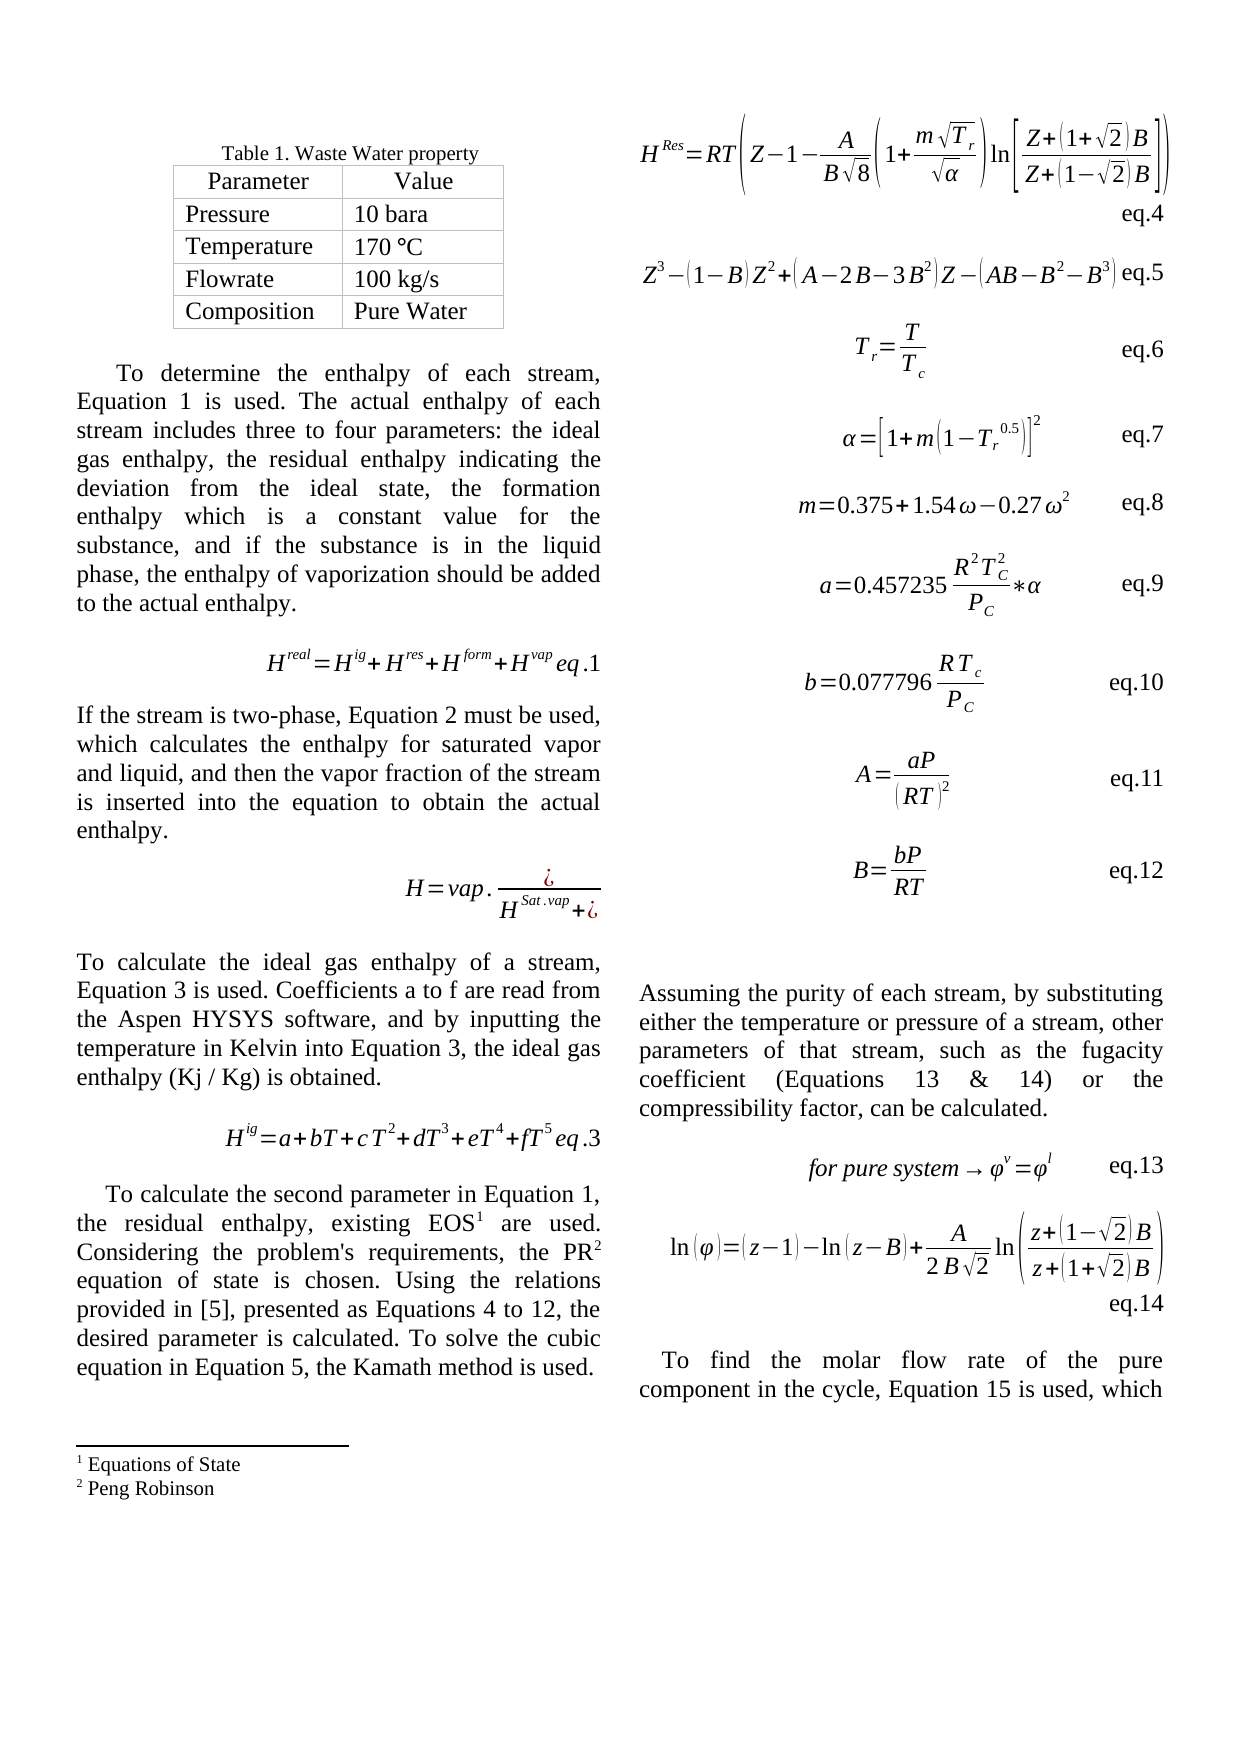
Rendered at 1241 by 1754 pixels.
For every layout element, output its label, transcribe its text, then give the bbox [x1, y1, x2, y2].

table_cell Pure Water [343, 296, 503, 328]
text To calculate the ideal gas enthalpy of a stream, Equation 3 is used. Coefficients a to f are read from the Aspen HYSYS software, and by inputting the temperature in Kelvin into Equation 3, the ideal gas enthalpy (Kj / Kg) is obtained. [76, 947, 601, 1091]
text eq.6 [639, 319, 1164, 381]
table_cell Flowrate [174, 264, 342, 295]
text Assuming the purity of each stream, by substituting either the temperature or pressure of a stream, other parameters of that stream, such as the fugacity coefficient (Equations 13 & 14) or the compressibility factor, can be calculated. [639, 978, 1164, 1122]
table_cell 170 °C [343, 231, 503, 263]
text To calculate the second parameter in Equation 1, the residual enthalpy, existing EOS are used. Considering the problem's requirements, the PR equation of state is chosen. Using the relations provided in [5], presented as Equations 4 to 12, the desired parameter is calculated. To solve the cubic equation in Equation 5, the Kamath method is used. [76, 1179, 601, 1381]
text eq.12 [639, 842, 1164, 901]
text eq.13 [639, 1150, 1164, 1182]
text eq.14 [639, 1211, 1164, 1316]
text eq.5 [639, 255, 1164, 290]
table_header Value [343, 166, 503, 198]
text If the stream is two-phase, Equation 2 must be used, which calculates the enthalpy for saturated vapor and liquid, and then the vapor fraction of the stream is inserted into the equation to obtain the actual enthalpy. [76, 700, 601, 844]
table_cell Composition [174, 296, 342, 328]
text eq.10 [639, 650, 1164, 716]
table_cell Pressure [174, 199, 342, 230]
text Table 1. Waste Water property [76, 141, 601, 165]
text To determine the enthalpy of each stream, Equation 1 is used. The actual enthalpy of each stream includes three to four parameters: the ideal gas enthalpy, the residual enthalpy indicating the deviation from the ideal state, the formation enthalpy which is a constant value for the substance, and if the substance is in the liquid phase, the enthalpy of vaporization should be added to the actual enthalpy. [76, 358, 601, 616]
table_header Parameter [174, 166, 342, 198]
table_cell Temperature [174, 231, 342, 263]
table_cell 100 kg/s [343, 264, 503, 295]
text eq.9 [639, 549, 1164, 619]
text eq.4 [639, 112, 1164, 227]
text eq.11 [639, 747, 1164, 811]
table_cell 10 bara [343, 199, 503, 230]
text eq.7 [639, 412, 1164, 458]
text eq.8 [639, 487, 1164, 519]
